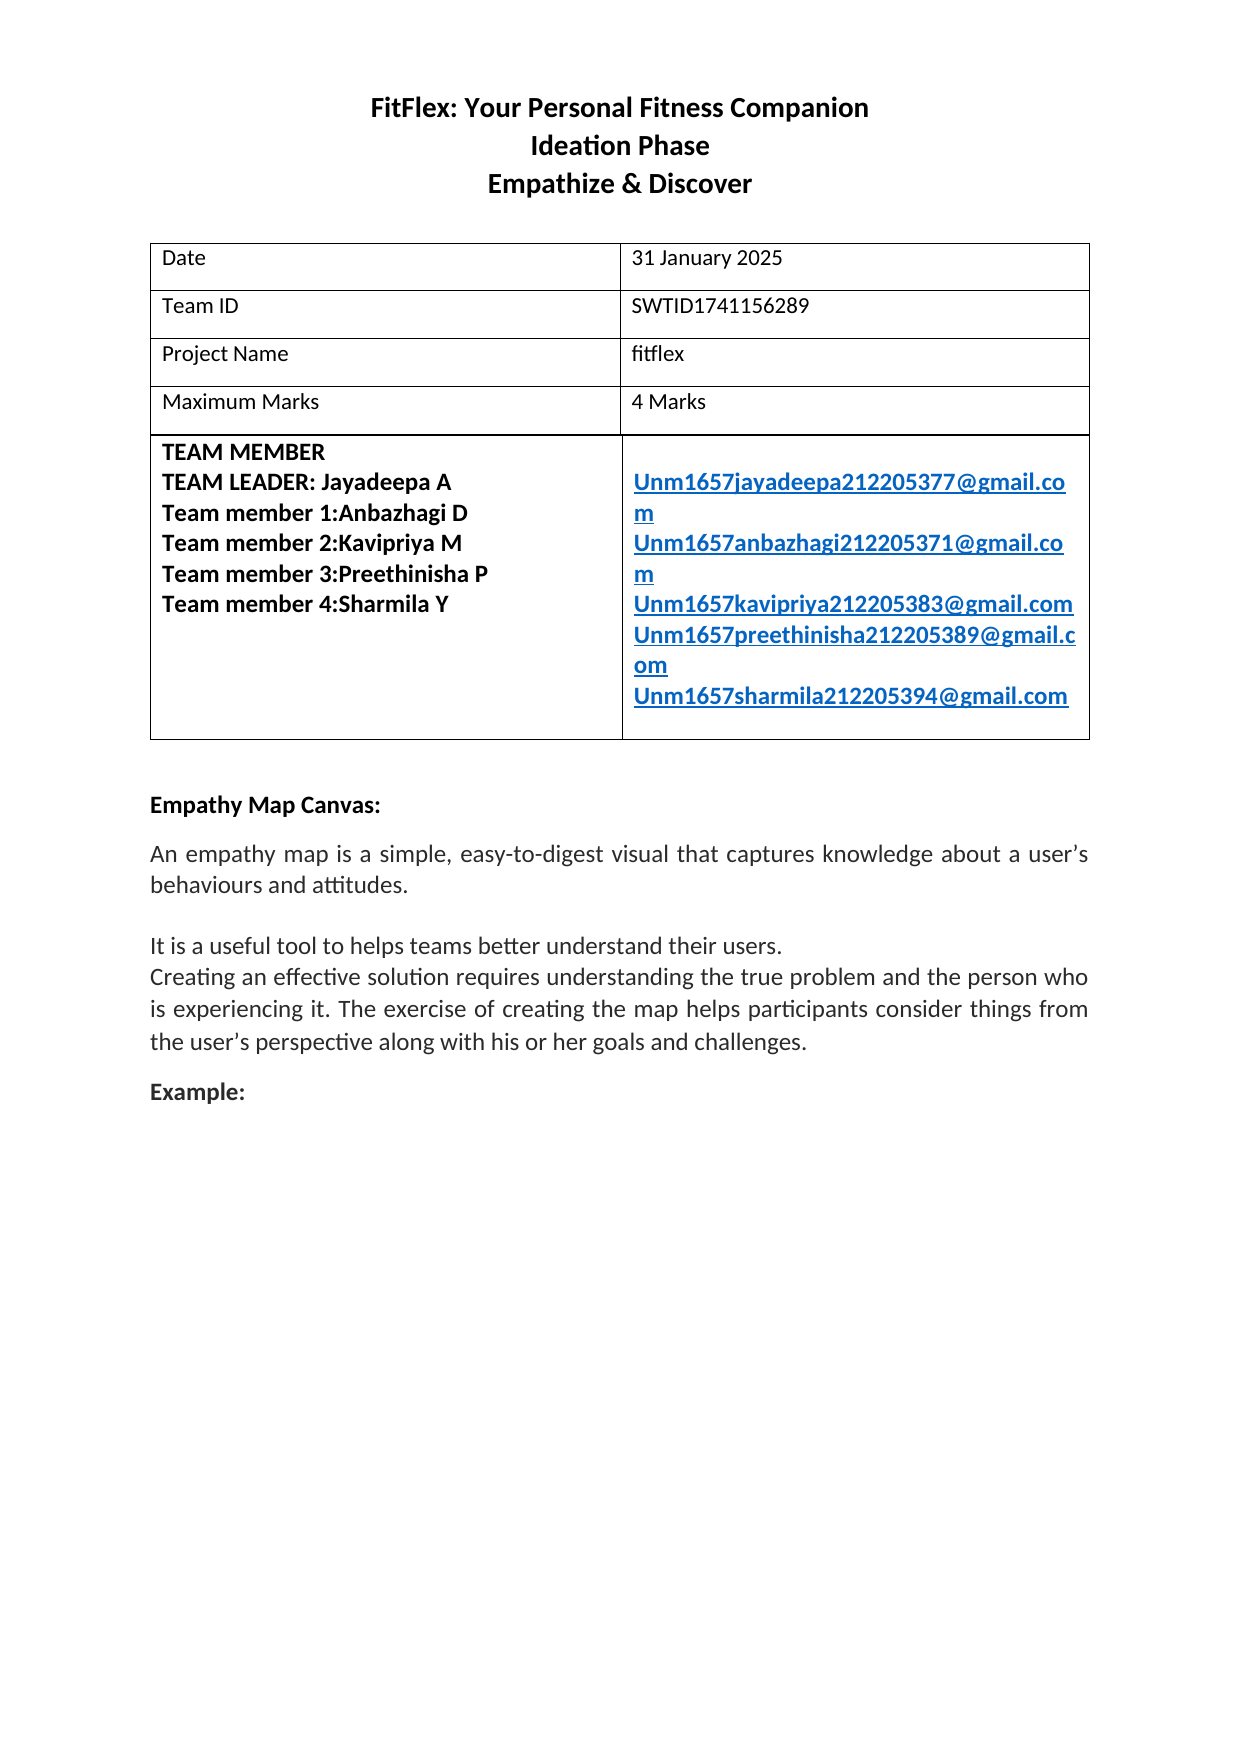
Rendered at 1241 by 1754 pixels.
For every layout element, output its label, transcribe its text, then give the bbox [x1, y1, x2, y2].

table_cell Maximum Marks [151, 387, 620, 434]
text Ideation Phase [150, 127, 1090, 163]
text An empathy map is a simple, easy-to-digest visual that captures knowledge about a user’s behaviours and attitudes. [150, 839, 1090, 900]
text Creating an effective solution requires understanding the true problem and the person who is experiencing it. The exercise of creating the map helps participants consider things from the user’s perspective along with his or her goals and challenges. [150, 961, 1090, 1057]
table_cell Team ID [151, 291, 620, 338]
table_header TEAM MEMBER TEAM LEADER: Jayadeepa A Team member 1:Anbazhagi D Team member 2:Kavipriya M Team member 3:Preethinisha P Team member 4:Sharmila Y [151, 436, 622, 738]
table_cell 4 Marks [621, 387, 1089, 434]
text Empathize & Discover [150, 166, 1090, 201]
table_cell SWTID1741156289 [621, 291, 1089, 338]
text FitFlex: Your Personal Fitness Companion [150, 89, 1090, 124]
table_header 31 January 2025 [621, 244, 1089, 290]
table_cell fitflex [621, 339, 1089, 386]
text Empathy Map Canvas: [150, 789, 1090, 819]
table_header Unm1657jayadeepa212205377@gmail.com Unm1657anbazhagi212205371@gmail.com Unm1657kavipriya212205383@gmail.com Unm1657preethinisha212205389@gmail.com Unm1657sharmila212205394@gmail.com [623, 436, 1089, 738]
text Example: [150, 1076, 1090, 1107]
text It is a useful tool to helps teams better understand their users. [150, 930, 1090, 961]
table_cell Project Name [151, 339, 620, 386]
table_header Date [151, 244, 620, 290]
